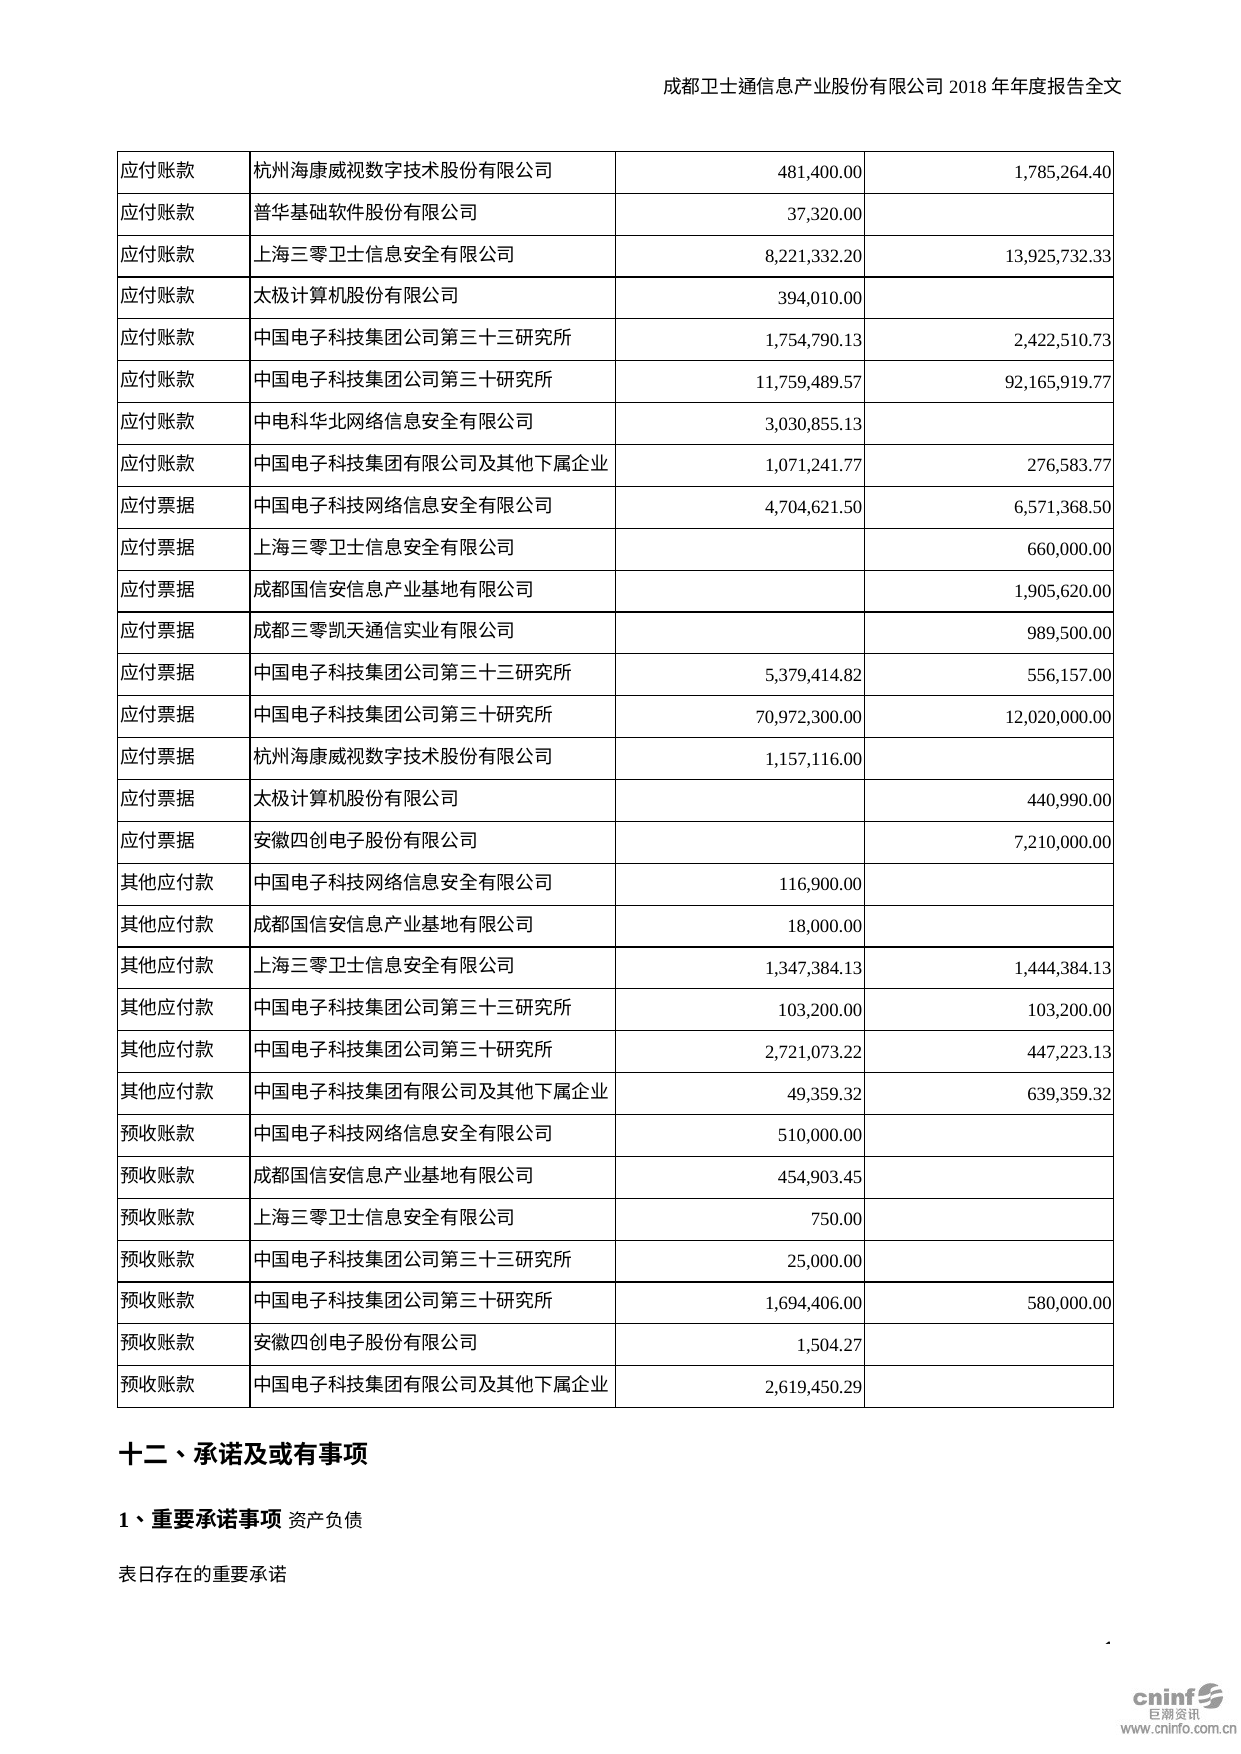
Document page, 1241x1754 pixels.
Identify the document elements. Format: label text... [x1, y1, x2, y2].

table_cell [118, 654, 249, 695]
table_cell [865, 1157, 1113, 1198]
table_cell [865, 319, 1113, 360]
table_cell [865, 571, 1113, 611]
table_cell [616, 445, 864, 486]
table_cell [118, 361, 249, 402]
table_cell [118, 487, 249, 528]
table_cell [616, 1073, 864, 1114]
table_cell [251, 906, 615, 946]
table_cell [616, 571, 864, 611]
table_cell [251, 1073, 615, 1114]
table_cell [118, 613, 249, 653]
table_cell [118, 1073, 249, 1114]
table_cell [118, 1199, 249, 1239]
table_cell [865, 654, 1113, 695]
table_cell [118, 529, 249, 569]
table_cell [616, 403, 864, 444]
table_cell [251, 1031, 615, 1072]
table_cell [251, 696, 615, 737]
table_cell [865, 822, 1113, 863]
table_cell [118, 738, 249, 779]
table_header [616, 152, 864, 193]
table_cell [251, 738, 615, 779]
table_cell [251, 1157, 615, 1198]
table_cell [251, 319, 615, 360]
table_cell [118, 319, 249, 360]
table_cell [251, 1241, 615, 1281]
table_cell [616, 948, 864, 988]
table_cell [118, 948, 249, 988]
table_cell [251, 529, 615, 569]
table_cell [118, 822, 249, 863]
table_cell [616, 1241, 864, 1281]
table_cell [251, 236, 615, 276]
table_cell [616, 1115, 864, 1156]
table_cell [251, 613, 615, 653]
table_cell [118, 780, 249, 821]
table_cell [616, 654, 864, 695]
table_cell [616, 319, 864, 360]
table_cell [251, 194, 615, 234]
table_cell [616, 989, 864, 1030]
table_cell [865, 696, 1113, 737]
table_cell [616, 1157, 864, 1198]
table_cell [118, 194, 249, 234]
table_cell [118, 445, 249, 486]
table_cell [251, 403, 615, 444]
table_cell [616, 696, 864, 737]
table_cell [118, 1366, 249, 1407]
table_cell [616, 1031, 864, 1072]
text 十二、承诺及或有事项 1、重要承诺事项 资产负债表日存在的重要承诺 [118, 1436, 371, 1587]
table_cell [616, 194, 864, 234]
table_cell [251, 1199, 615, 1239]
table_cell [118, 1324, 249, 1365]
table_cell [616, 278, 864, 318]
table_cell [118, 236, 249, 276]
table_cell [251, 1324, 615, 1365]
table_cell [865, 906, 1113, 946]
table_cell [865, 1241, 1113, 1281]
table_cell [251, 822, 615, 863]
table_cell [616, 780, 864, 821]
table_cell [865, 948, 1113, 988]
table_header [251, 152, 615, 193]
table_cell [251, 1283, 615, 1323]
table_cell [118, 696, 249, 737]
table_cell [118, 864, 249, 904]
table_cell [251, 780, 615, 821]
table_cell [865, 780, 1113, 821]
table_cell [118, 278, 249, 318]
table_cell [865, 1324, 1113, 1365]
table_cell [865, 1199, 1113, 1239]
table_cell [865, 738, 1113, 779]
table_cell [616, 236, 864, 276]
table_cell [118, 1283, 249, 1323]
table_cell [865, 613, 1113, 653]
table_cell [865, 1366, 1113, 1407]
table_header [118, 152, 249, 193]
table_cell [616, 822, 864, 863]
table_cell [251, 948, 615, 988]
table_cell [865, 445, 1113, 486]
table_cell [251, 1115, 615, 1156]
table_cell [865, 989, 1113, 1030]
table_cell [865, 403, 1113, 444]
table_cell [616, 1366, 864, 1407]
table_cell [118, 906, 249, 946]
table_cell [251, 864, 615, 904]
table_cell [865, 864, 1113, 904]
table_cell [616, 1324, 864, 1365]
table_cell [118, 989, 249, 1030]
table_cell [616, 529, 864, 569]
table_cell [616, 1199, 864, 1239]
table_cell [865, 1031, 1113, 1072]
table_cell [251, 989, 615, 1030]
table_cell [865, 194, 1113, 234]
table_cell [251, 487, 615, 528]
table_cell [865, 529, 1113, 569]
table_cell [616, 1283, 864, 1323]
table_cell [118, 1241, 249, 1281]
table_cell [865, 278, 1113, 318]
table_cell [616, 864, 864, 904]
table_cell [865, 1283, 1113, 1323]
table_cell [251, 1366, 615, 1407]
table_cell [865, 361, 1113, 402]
picture [1115, 1680, 1240, 1737]
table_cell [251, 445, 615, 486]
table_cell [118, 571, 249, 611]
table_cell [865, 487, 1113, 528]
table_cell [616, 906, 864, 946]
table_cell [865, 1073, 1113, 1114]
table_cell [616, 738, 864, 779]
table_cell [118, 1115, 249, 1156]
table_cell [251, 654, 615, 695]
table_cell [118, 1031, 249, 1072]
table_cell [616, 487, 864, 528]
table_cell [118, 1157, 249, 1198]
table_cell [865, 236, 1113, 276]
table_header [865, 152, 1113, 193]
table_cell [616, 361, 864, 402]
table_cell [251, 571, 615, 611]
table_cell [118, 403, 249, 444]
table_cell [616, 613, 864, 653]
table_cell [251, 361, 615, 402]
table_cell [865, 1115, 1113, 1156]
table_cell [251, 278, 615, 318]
